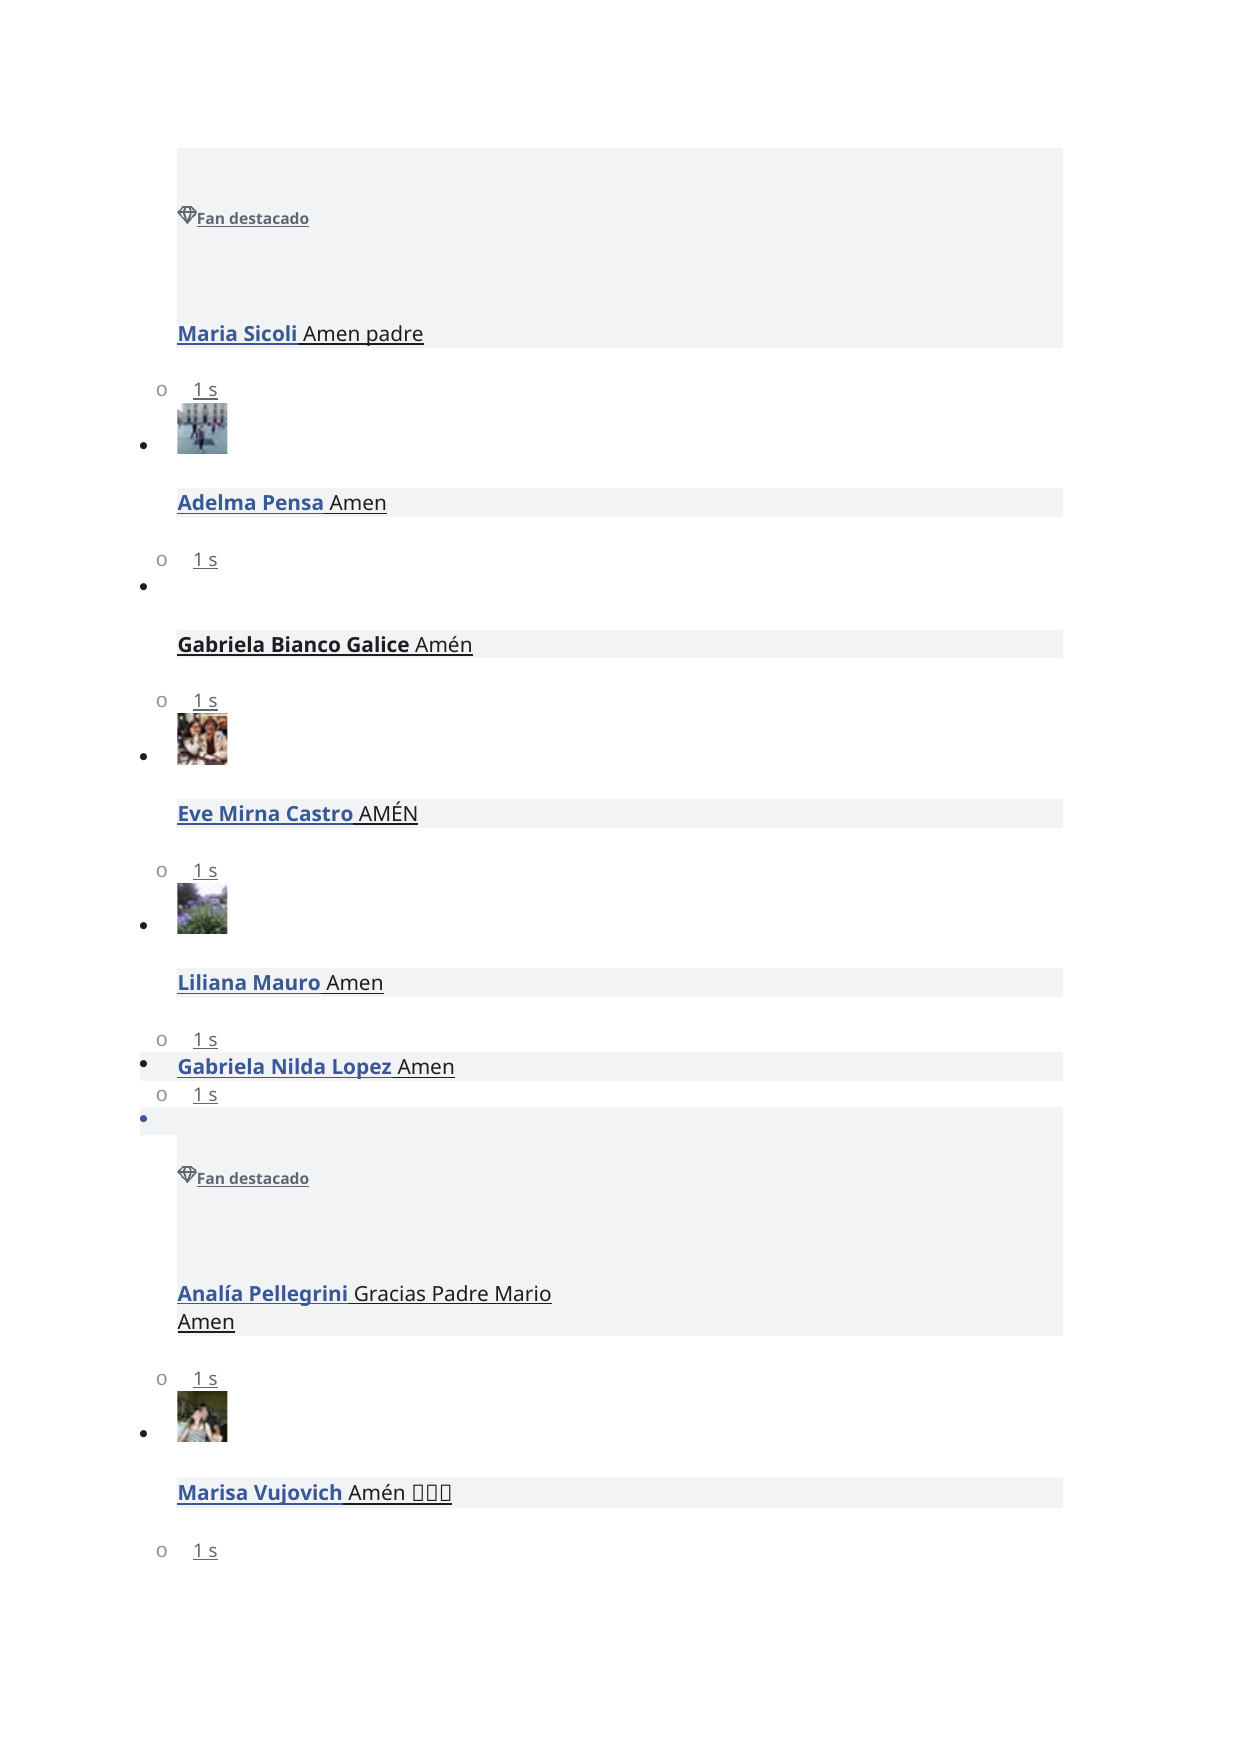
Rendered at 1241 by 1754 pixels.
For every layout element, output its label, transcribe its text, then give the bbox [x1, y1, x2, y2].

text Analía Pellegrini Gracias Padre Mario Amen [177, 1279, 1063, 1336]
list 1 s [155, 377, 1063, 403]
picture [177, 204, 197, 225]
list Gabriela Nilda Lopez Amen [140, 1052, 1063, 1081]
list 1 s [155, 688, 1063, 714]
list 1 s [155, 1026, 1063, 1052]
picture [177, 1164, 197, 1184]
list 1 s [155, 1537, 1063, 1563]
text Gabriela Bianco Galice Amén [177, 630, 1063, 658]
picture [177, 883, 228, 934]
text Liliana Mauro Amen [177, 968, 1063, 997]
list 1 s [155, 857, 1063, 883]
picture [177, 713, 228, 765]
text Fan destacado [177, 205, 1063, 233]
picture [177, 1391, 228, 1442]
list 1 s [155, 1081, 1063, 1107]
text Marisa Vujovich Amén 🙏🙏🙏 [177, 1477, 1063, 1508]
picture [177, 403, 228, 454]
text Maria Sicoli Amen padre [177, 319, 1063, 348]
list 1 s [155, 546, 1063, 572]
text Fan destacado [177, 1164, 1063, 1192]
text Adelma Pensa Amen [177, 488, 1063, 517]
text Eve Mirna Castro AMÉN [177, 799, 1063, 828]
list 1 s [155, 1365, 1063, 1391]
